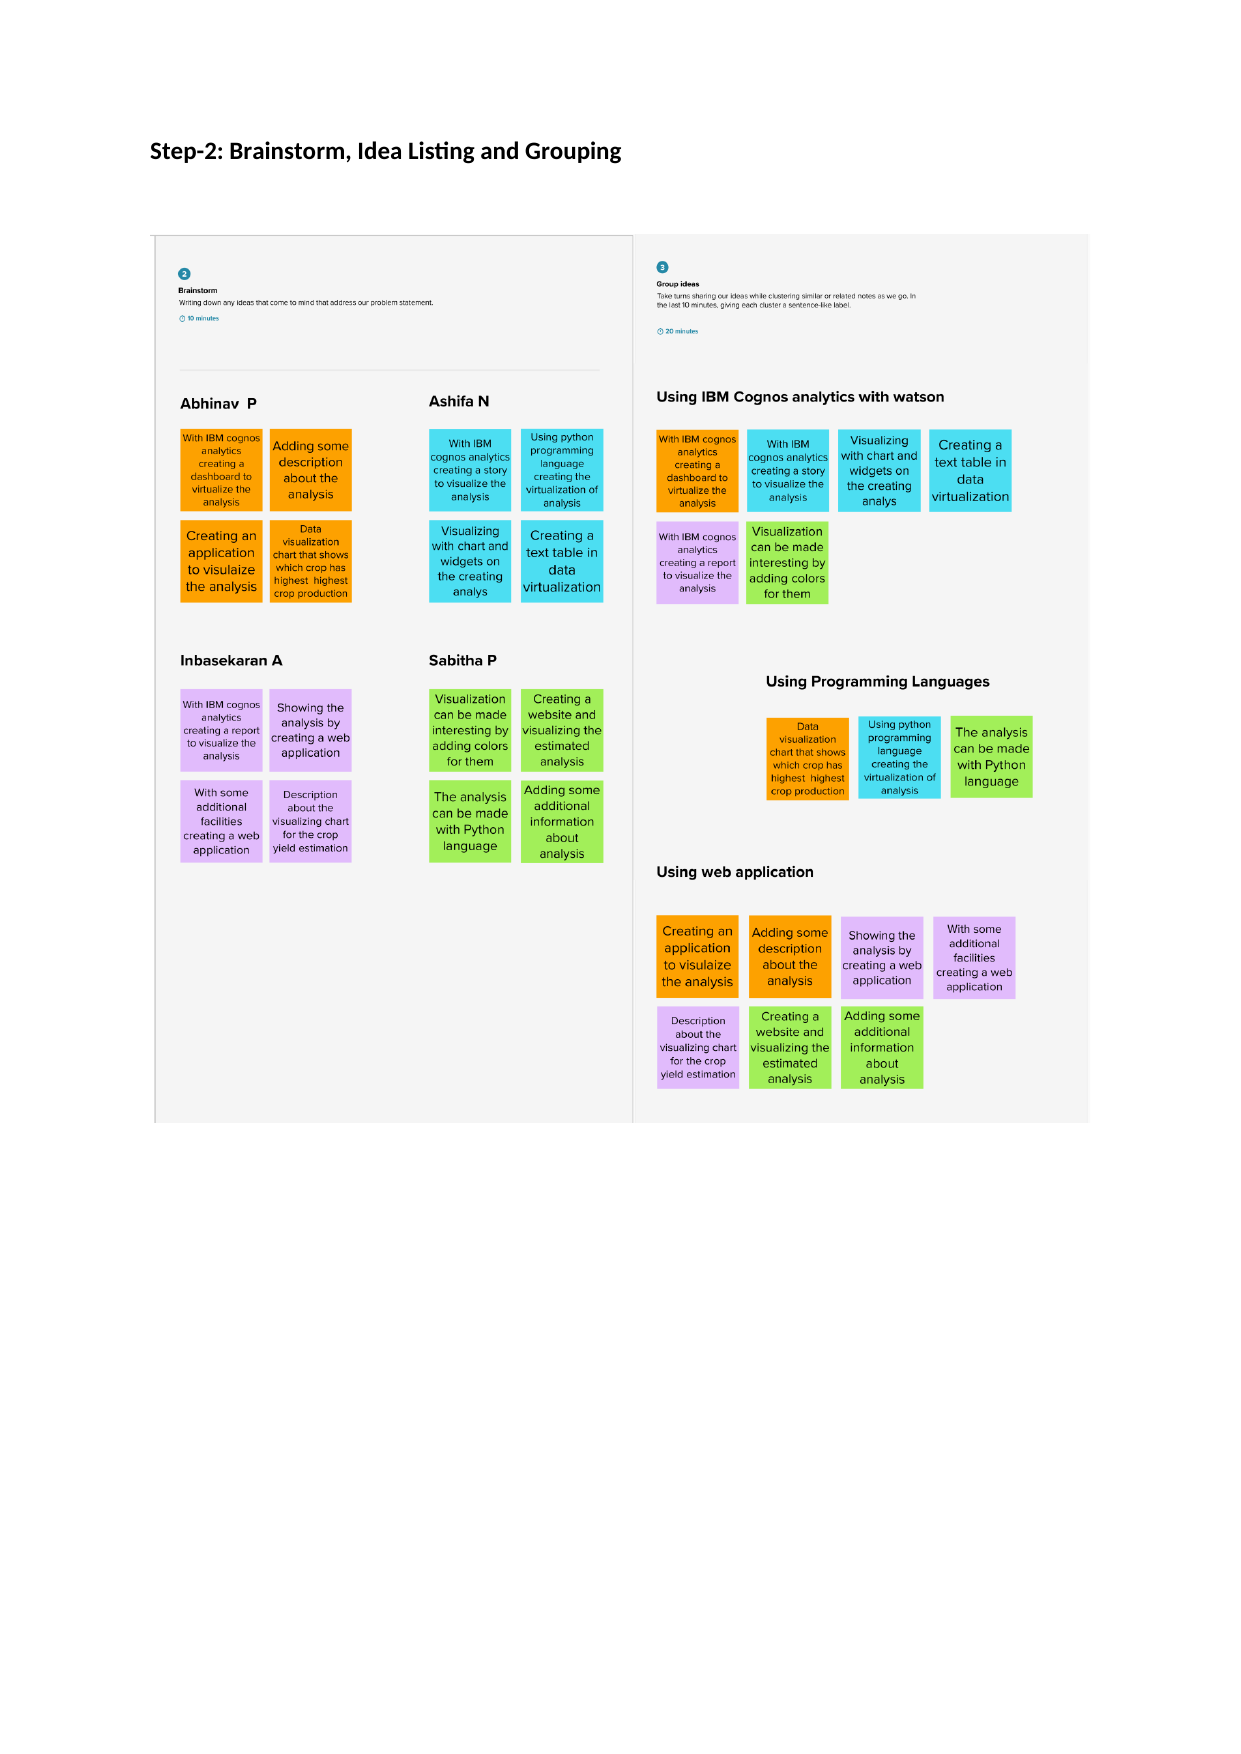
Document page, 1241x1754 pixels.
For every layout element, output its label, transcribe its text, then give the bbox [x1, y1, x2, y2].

picture [150, 234, 1091, 1123]
text Step-2: Brainstorm, Idea Listing and Grouping [150, 136, 1090, 166]
